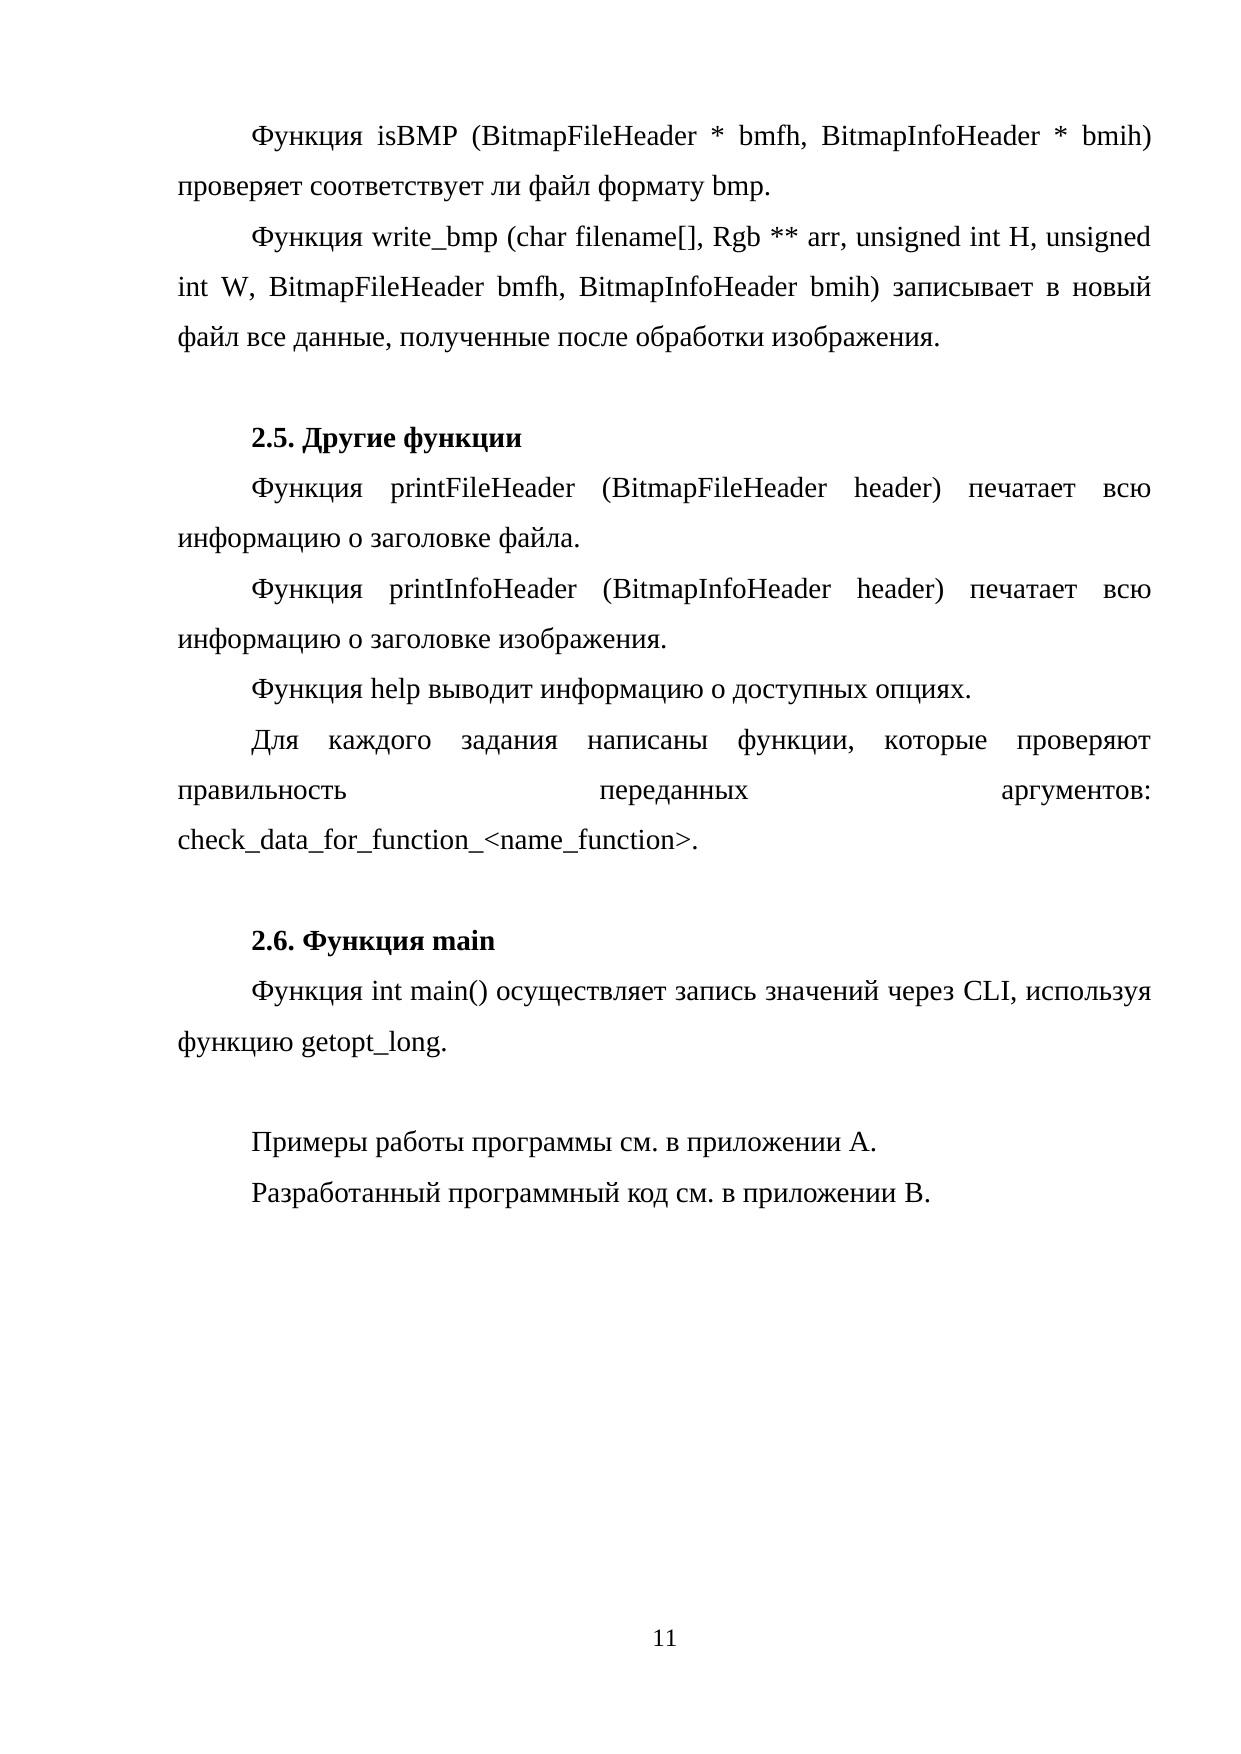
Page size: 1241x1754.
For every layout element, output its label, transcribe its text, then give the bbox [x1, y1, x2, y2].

text Функция printInfoHeader (BitmapInfoHeader header) печатает всю информацию о заголовке изображения. [177, 571, 1152, 655]
list Функция main [251, 923, 1152, 957]
text Функция isBMP (BitmapFileHeader * bmfh, BitmapInfoHeader * bmih) проверяет соответствует ли файл формату bmp. [177, 118, 1152, 202]
text Для каждого задания написаны функции, которые проверяют правильность переданных аргументов: check_data_for_function_<name_function>. [177, 722, 1152, 856]
text Примеры работы программы см. в приложении А. [177, 1124, 1152, 1158]
text Функция help выводит информацию о доступных опциях. [177, 672, 1152, 705]
list Другие функции [251, 420, 1152, 453]
text Разработанный программный код см. в приложении B. [177, 1175, 1152, 1208]
text Функция int main() осуществляет запись значений через CLI, используя функцию getopt_long. [177, 973, 1152, 1057]
text Функция printFileHeader (BitmapFileHeader header) печатает всю информацию о заголовке файла. [177, 470, 1152, 554]
text Функция write_bmp (char filename[], Rgb ** arr, unsigned int H, unsigned int W, BitmapFileHeader bmfh, BitmapInfoHeader bmih) записывает в новый файл все данные, полученные после обработки изображения. [177, 219, 1152, 353]
